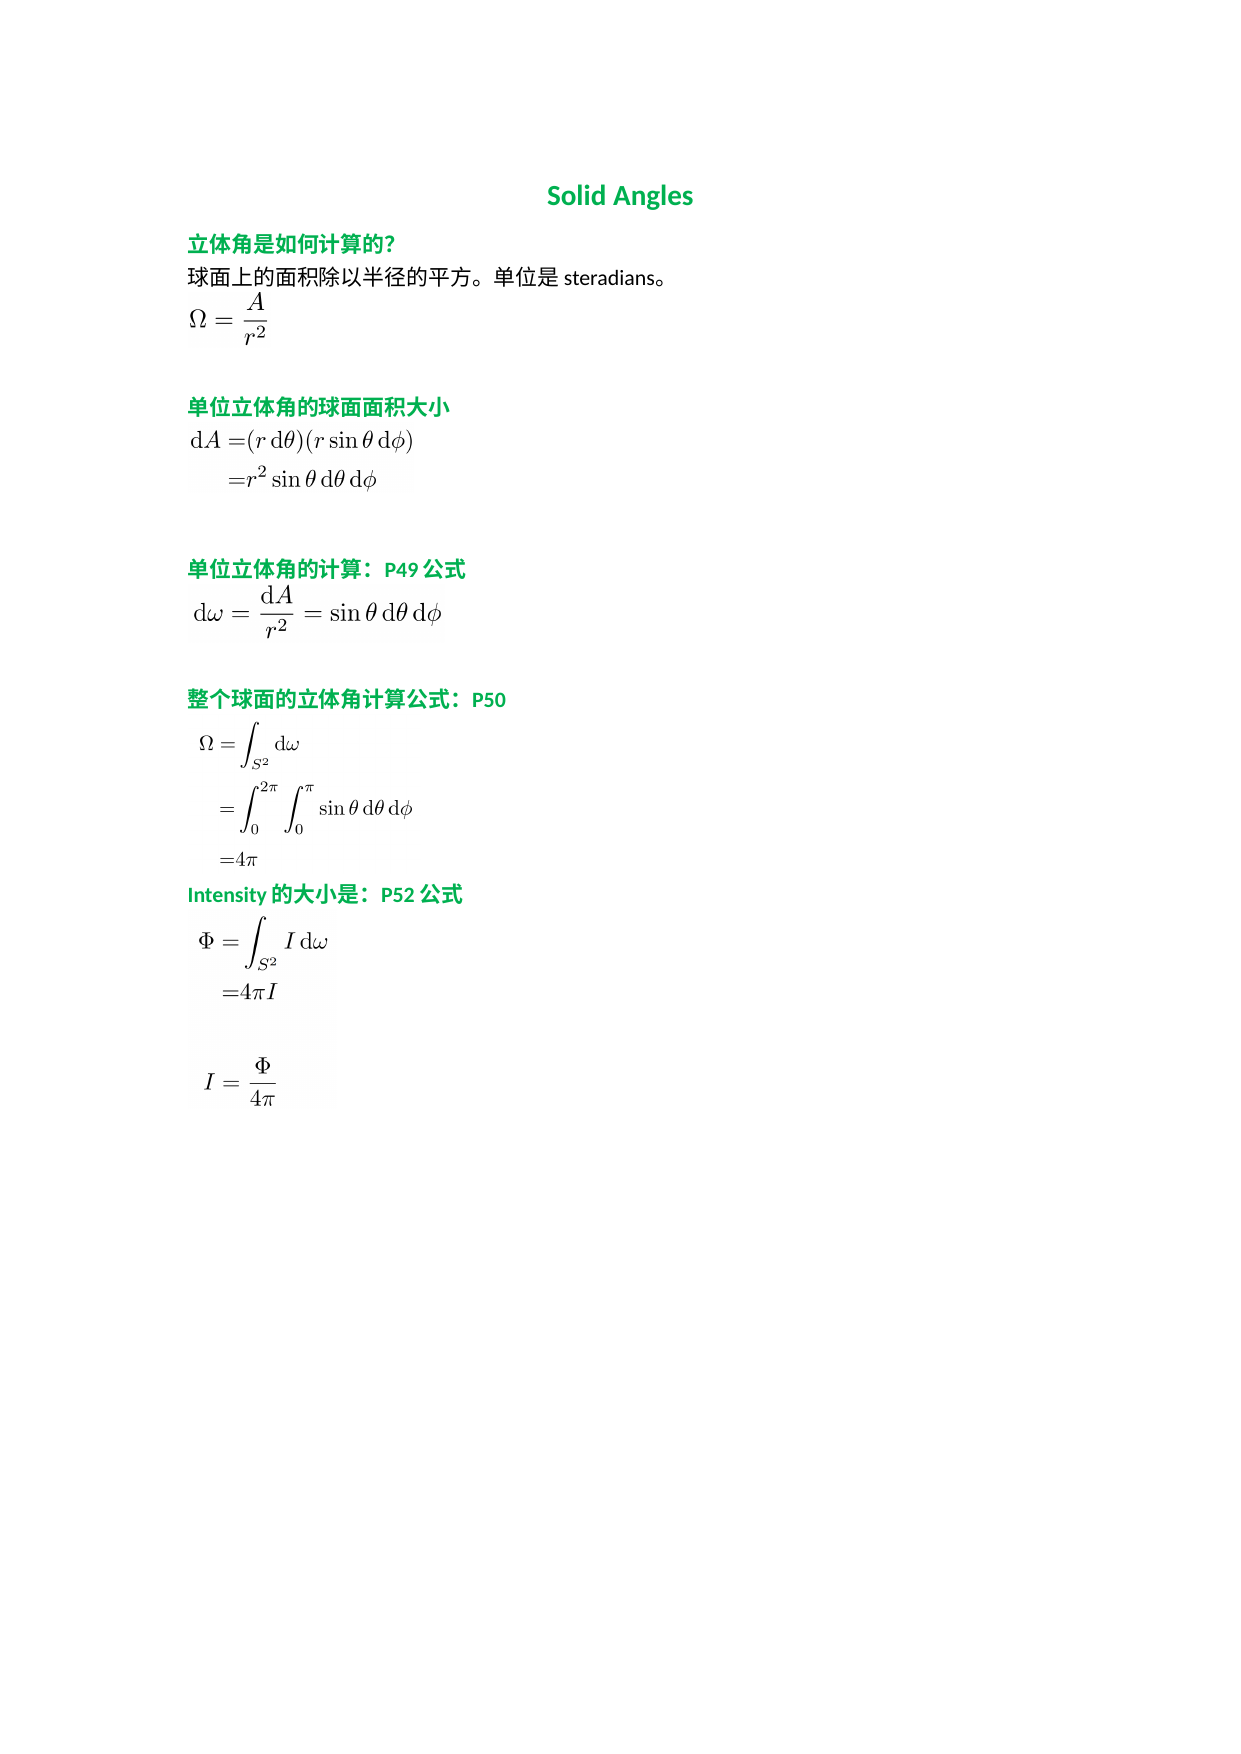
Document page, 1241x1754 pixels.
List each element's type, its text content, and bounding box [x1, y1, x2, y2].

text 球面上的面积除以半径的平方。单位是steradians。 [187, 259, 1053, 292]
picture [187, 584, 445, 643]
picture [187, 909, 337, 1109]
text Intensity的大小是：P52公式 [187, 877, 1053, 909]
text 整个球面的立体角计算公式：P50 [187, 682, 1053, 714]
picture [187, 422, 415, 493]
text Solid Angles [187, 162, 1053, 227]
text 立体角是如何计算的？ [187, 227, 1053, 259]
picture [187, 714, 422, 874]
picture [187, 292, 271, 348]
text 单位立体角的球面面积大小 [187, 389, 1053, 422]
text 单位立体角的计算：P49公式 [187, 552, 1053, 584]
